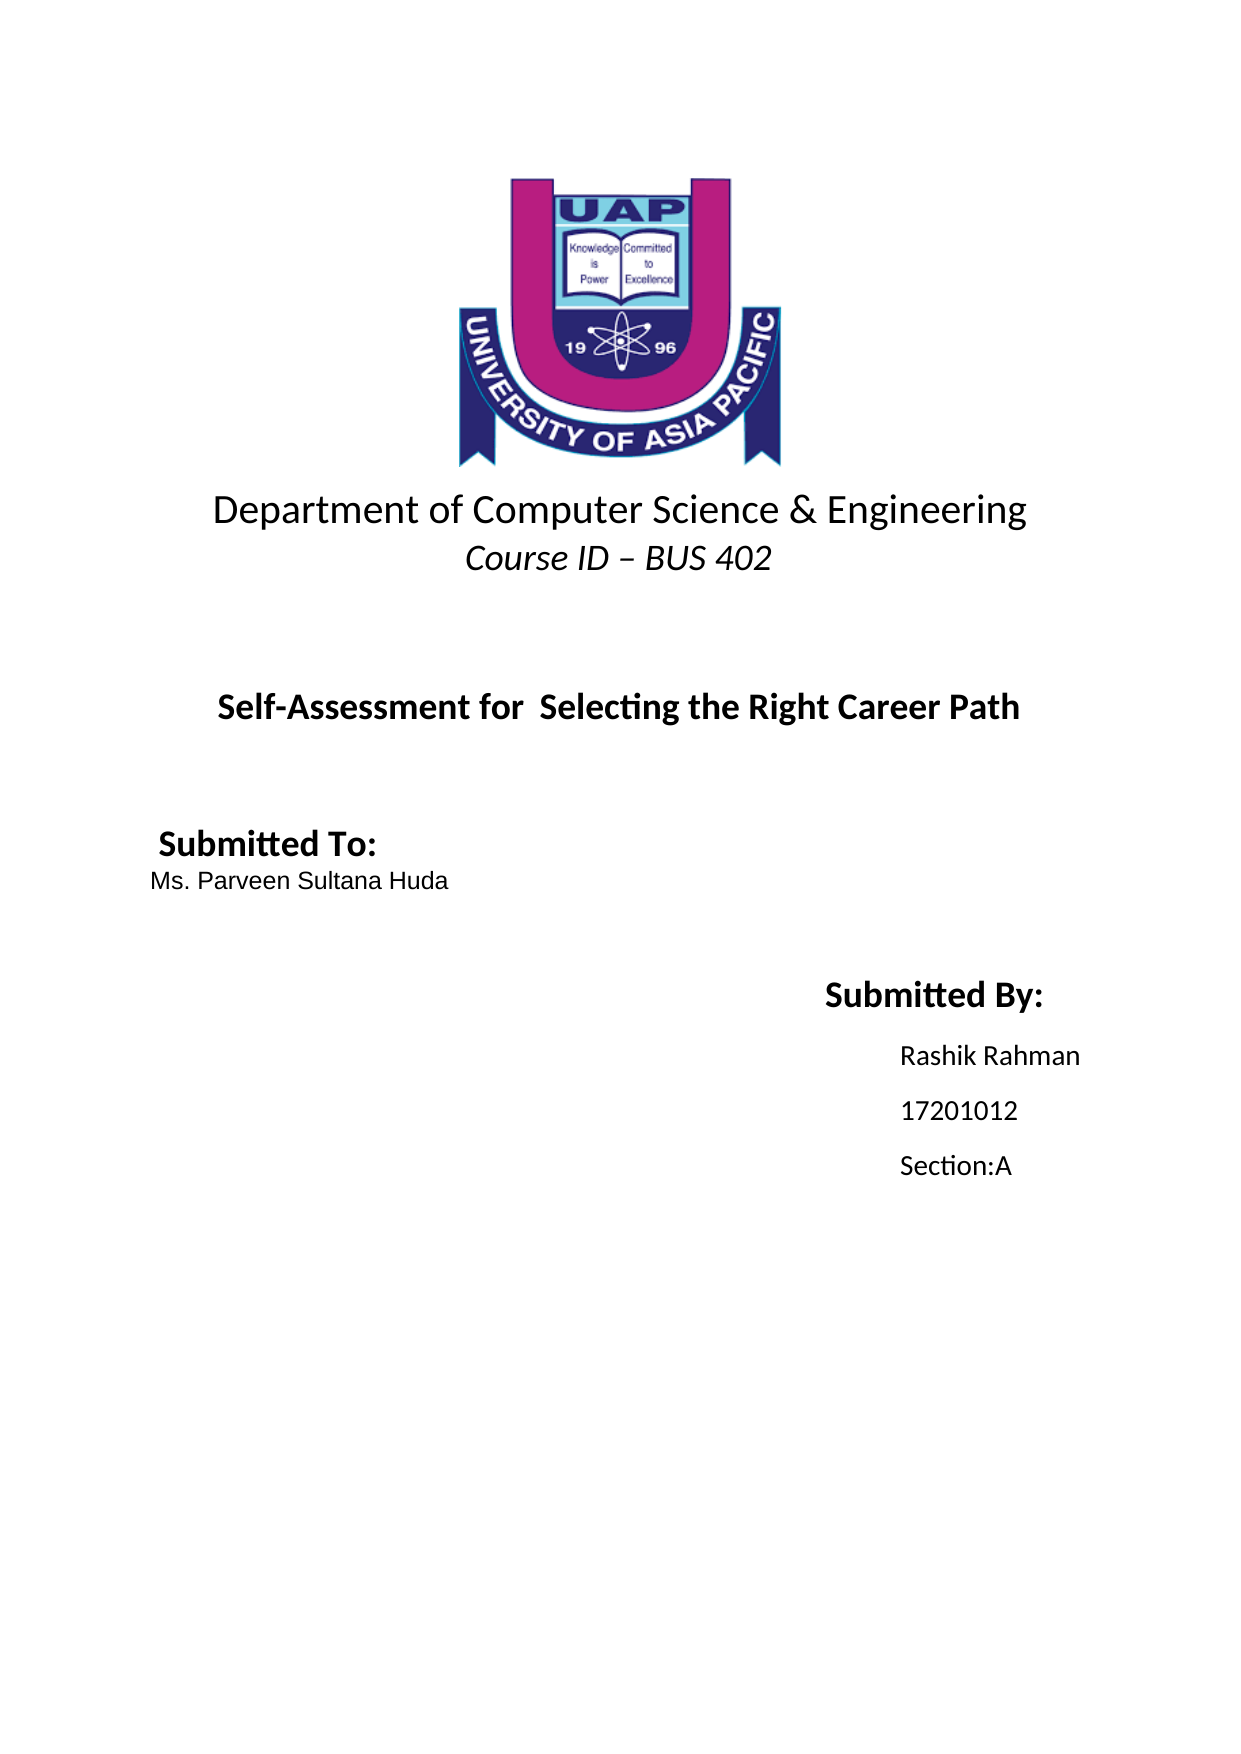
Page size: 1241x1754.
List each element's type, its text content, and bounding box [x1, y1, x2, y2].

text Self-Assessment for Selecting the Right Career Path [150, 683, 1090, 729]
text Ms. Parveen Sultana Huda [150, 866, 1090, 895]
text Submitted To: [150, 820, 1090, 866]
text Course ID – BUS 402 [150, 534, 1090, 579]
picture [459, 178, 782, 467]
text Department of Computer Science & Engineering [150, 483, 1090, 534]
text 17201012 [900, 1092, 1090, 1127]
text Rashik Rahman [900, 1037, 1090, 1072]
text Submitted By: [825, 971, 1090, 1016]
text Section:A [900, 1147, 1090, 1183]
